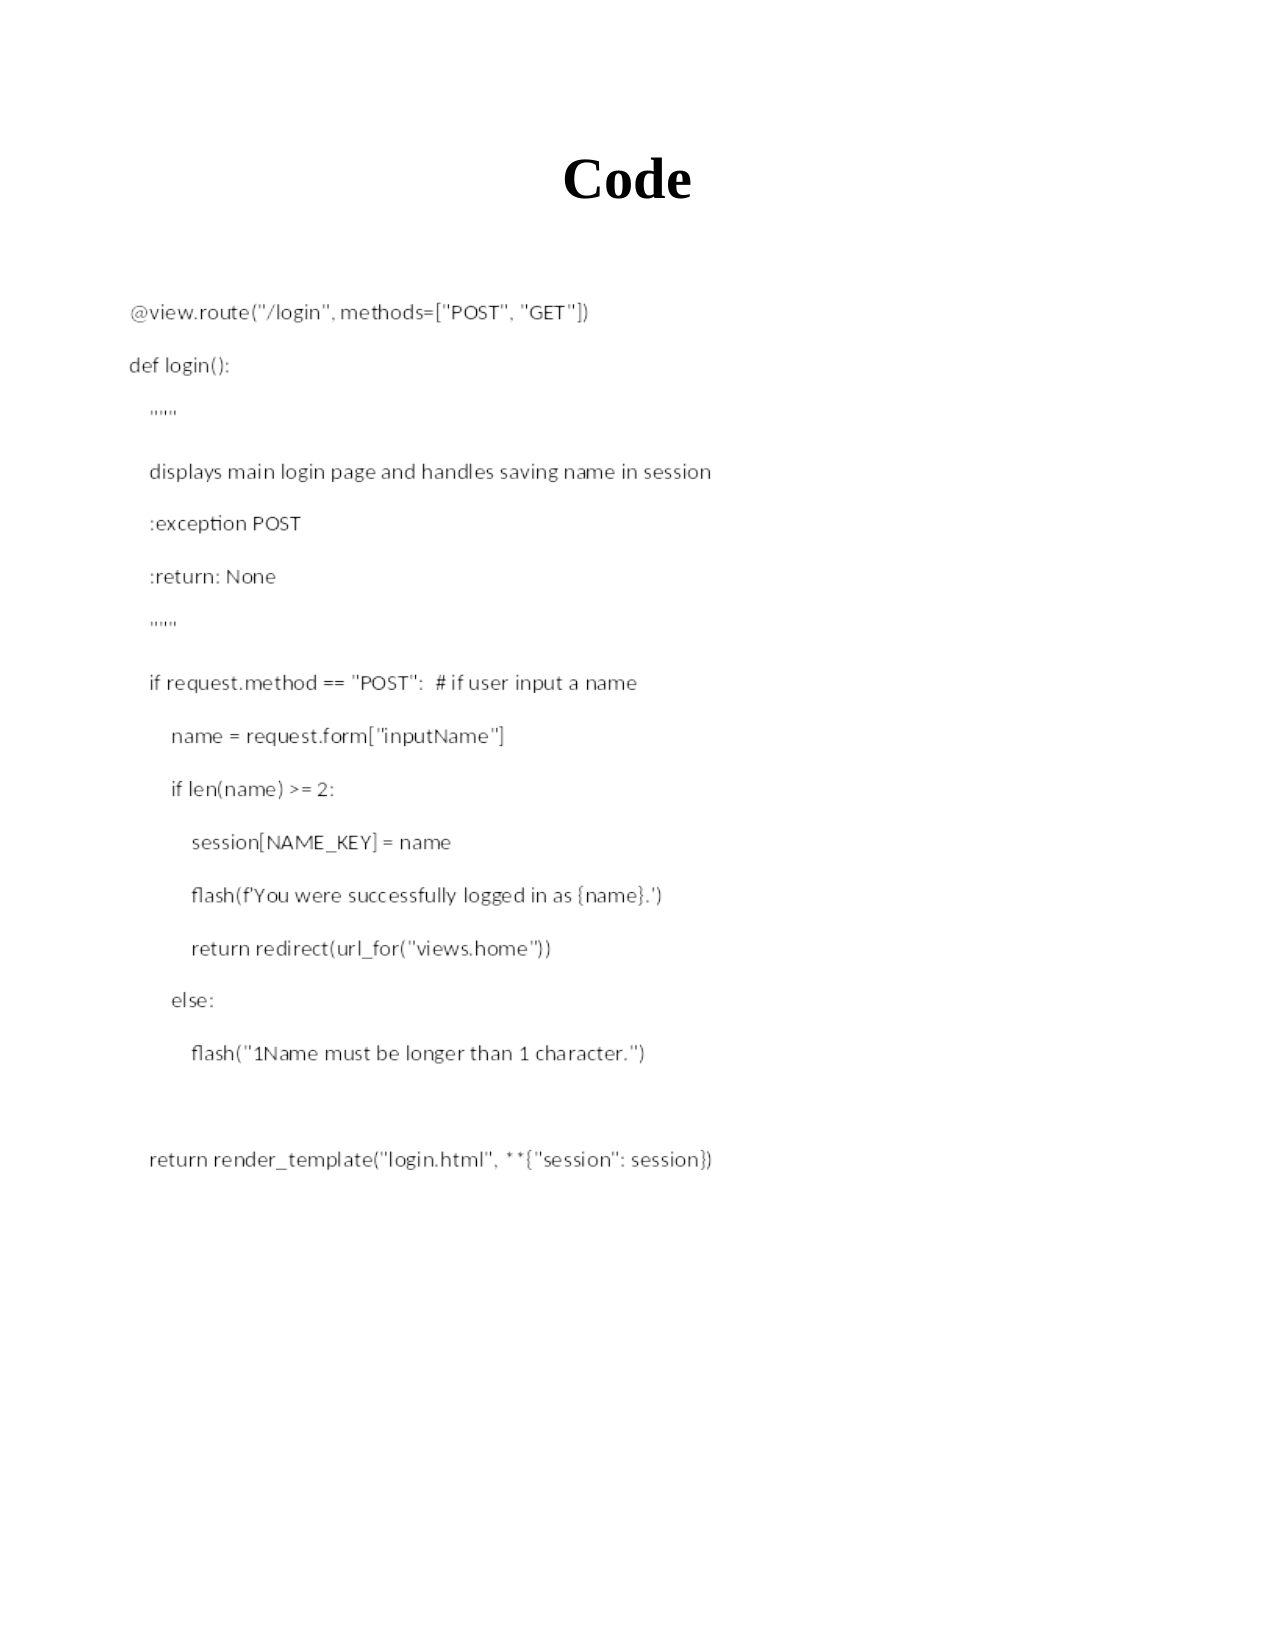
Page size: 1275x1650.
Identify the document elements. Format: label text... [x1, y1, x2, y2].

text Code [129, 144, 1125, 211]
